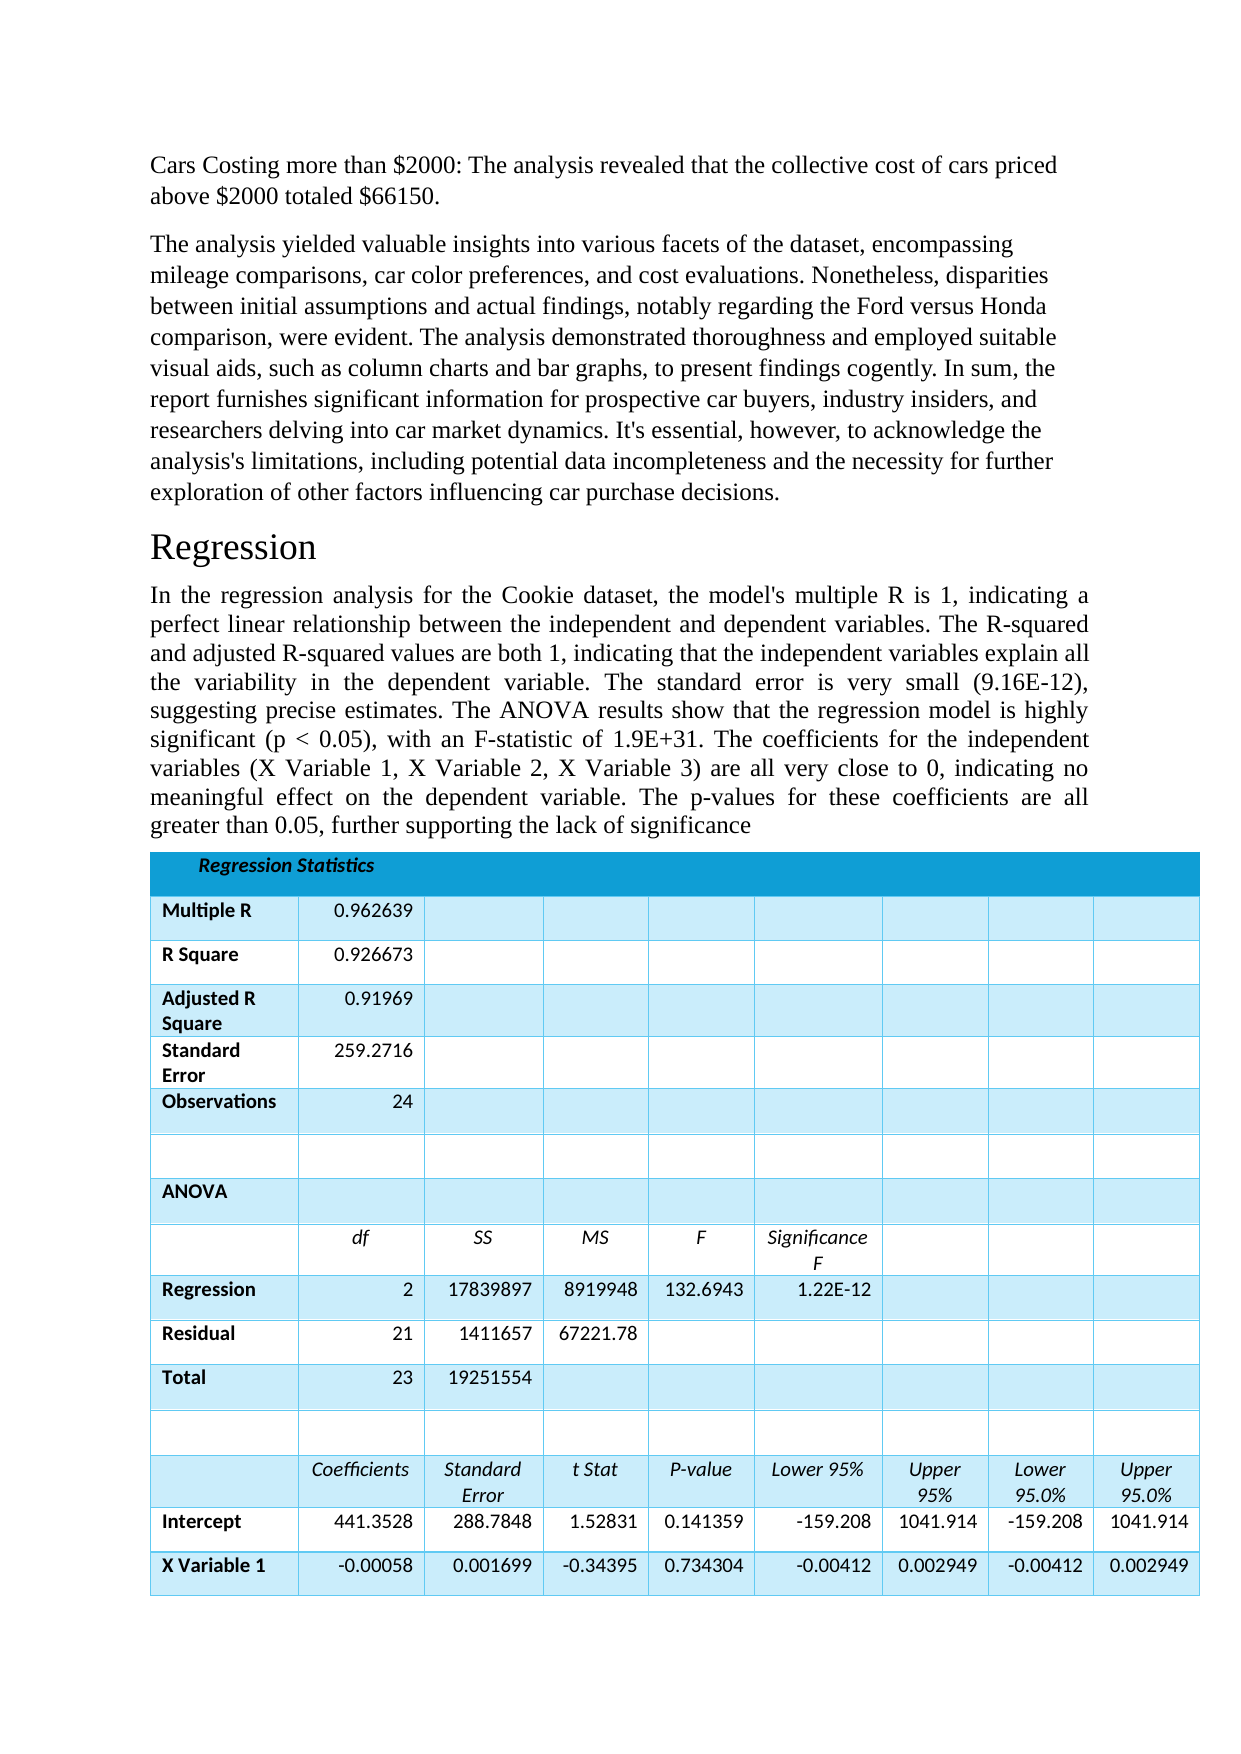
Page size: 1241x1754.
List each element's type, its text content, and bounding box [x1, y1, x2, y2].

table_cell [544, 1089, 648, 1133]
table_cell 288.7848 [425, 1508, 543, 1551]
text In the regression analysis for the Cookie dataset, the model's multiple R is 1, indicating a perfect linear relationship between the independent and dependent variables. The R-squared and adjusted R-squared values are both 1, indicating that the independent variables explain all the variability in the dependent variable. The standard error is very small (9.16E-12), suggesting precise estimates. The ANOVA results show that the regression model is highly significant (p < 0.05), with an F-statistic of 1.9E+31. The coefficients for the independent variables (X Variable 1, X Variable 2, X Variable 3) are all very close to 0, indicating no meaningful effect on the dependent variable. The p-values for these coefficients are all greater than 0.05, further supporting the lack of significance [150, 580, 1090, 839]
table_cell [544, 1037, 648, 1088]
text Cars Costing more than $2000: The analysis revealed that the collective cost of cars priced above $2000 totaled $66150. [150, 150, 1090, 210]
table_header [755, 853, 882, 896]
table_cell [755, 985, 882, 1036]
table_cell [1094, 1276, 1199, 1319]
table_cell -0.00412 [755, 1553, 882, 1595]
table_cell [544, 985, 648, 1036]
table_cell [425, 1179, 543, 1223]
table_cell [1094, 1365, 1199, 1409]
table_cell [649, 1411, 754, 1455]
table_cell [299, 1179, 424, 1223]
table_cell Intercept [151, 1508, 298, 1551]
table_cell 0.962639 [299, 897, 424, 940]
table_cell [755, 1411, 882, 1455]
table_cell [755, 941, 882, 984]
table_header Regression Statistics [151, 853, 424, 896]
table_cell [649, 1321, 754, 1363]
table_cell 24 [299, 1089, 424, 1133]
table_cell [425, 985, 543, 1036]
table_cell Lower 95% [755, 1456, 882, 1507]
table_cell [755, 1365, 882, 1409]
table_cell [649, 1037, 754, 1088]
table_cell 0.91969 [299, 985, 424, 1036]
table_cell [755, 897, 882, 940]
table_cell [989, 1365, 1093, 1409]
table_cell [544, 897, 648, 940]
table_cell 0.001699 [425, 1553, 543, 1595]
table_cell ANOVA [151, 1179, 298, 1223]
table_cell 0.002949 [1094, 1553, 1199, 1595]
table_cell 1041.914 [1094, 1508, 1199, 1551]
table_cell 0.002949 [883, 1553, 988, 1595]
table_cell 23 [299, 1365, 424, 1409]
table_cell 0.926673 [299, 941, 424, 984]
table_cell -159.208 [989, 1508, 1093, 1551]
table_cell 19251554 [425, 1365, 543, 1409]
table_cell [649, 1089, 754, 1133]
table_cell [883, 897, 988, 940]
table_cell 2 [299, 1276, 424, 1319]
text The analysis yielded valuable insights into various facets of the dataset, encompassing mileage comparisons, car color preferences, and cost evaluations. Nonetheless, disparities between initial assumptions and actual findings, notably regarding the Ford versus Honda comparison, were evident. The analysis demonstrated thoroughness and employed suitable visual aids, such as column charts and bar graphs, to present findings cogently. In sum, the report furnishes significant information for prospective car buyers, industry insiders, and researchers delving into car market dynamics. It's essential, however, to acknowledge the analysis's limitations, including potential data incompleteness and the necessity for further exploration of other factors influencing car purchase decisions. [150, 229, 1090, 506]
table_cell -0.00058 [299, 1553, 424, 1595]
table_header [883, 853, 988, 896]
table_cell [883, 941, 988, 984]
table_cell [425, 1037, 543, 1088]
table_cell 1.52831 [544, 1508, 648, 1551]
table_cell [544, 1179, 648, 1223]
table_header [649, 853, 754, 896]
table_cell [755, 1037, 882, 1088]
table_cell [989, 1411, 1093, 1455]
table_cell Lower 95.0% [989, 1456, 1093, 1507]
table_cell 1041.914 [883, 1508, 988, 1551]
table_cell [883, 1365, 988, 1409]
table_cell 0.141359 [649, 1508, 754, 1551]
table_cell [151, 1135, 298, 1178]
table_cell [989, 1037, 1093, 1088]
table_cell SS [425, 1225, 543, 1275]
table_cell Regression [151, 1276, 298, 1319]
table_cell [989, 1276, 1093, 1319]
table_cell Coefficients [299, 1456, 424, 1507]
table_cell [425, 941, 543, 984]
table_cell [1094, 1037, 1199, 1088]
table_cell 17839897 [425, 1276, 543, 1319]
table_cell [1094, 1411, 1199, 1455]
table_cell [151, 1411, 298, 1455]
table_cell [989, 897, 1093, 940]
table_cell Observations [151, 1089, 298, 1133]
table_cell -0.34395 [544, 1553, 648, 1595]
table_cell P-value [649, 1456, 754, 1507]
table_cell 1411657 [425, 1321, 543, 1363]
table_cell [989, 985, 1093, 1036]
table_cell [649, 985, 754, 1036]
table_cell [883, 1037, 988, 1088]
table_cell 441.3528 [299, 1508, 424, 1551]
table_cell [649, 1135, 754, 1178]
table_cell [544, 1411, 648, 1455]
table_cell 8919948 [544, 1276, 648, 1319]
table_cell [883, 1089, 988, 1133]
table_cell Adjusted R Square [151, 985, 298, 1036]
table_cell [883, 1135, 988, 1178]
table_cell [989, 1135, 1093, 1178]
table_cell [1094, 1135, 1199, 1178]
table_cell [755, 1179, 882, 1223]
table_cell [1094, 941, 1199, 984]
table_cell X Variable 1 [151, 1553, 298, 1595]
table_cell [425, 1135, 543, 1178]
table_cell Upper 95% [883, 1456, 988, 1507]
table_cell 67221.78 [544, 1321, 648, 1363]
table_cell [1094, 1179, 1199, 1223]
table_cell [883, 1225, 988, 1275]
table_cell t Stat [544, 1456, 648, 1507]
table_cell [649, 1179, 754, 1223]
table_cell [989, 1321, 1093, 1363]
table_cell Residual [151, 1321, 298, 1363]
table_cell [883, 1276, 988, 1319]
table_cell [1094, 1225, 1199, 1275]
table_cell [883, 1411, 988, 1455]
table_cell [544, 1135, 648, 1178]
table_cell 0.734304 [649, 1553, 754, 1595]
table_cell [425, 897, 543, 940]
table_cell [989, 1089, 1093, 1133]
table_cell [883, 1321, 988, 1363]
table_cell 259.2716 [299, 1037, 424, 1088]
table_cell Upper 95.0% [1094, 1456, 1199, 1507]
table_cell Significance F [755, 1225, 882, 1275]
table_cell 21 [299, 1321, 424, 1363]
table_cell [1094, 1321, 1199, 1363]
text Regression [150, 525, 1090, 568]
table_cell MS [544, 1225, 648, 1275]
table_cell 1.22E-12 [755, 1276, 882, 1319]
table_cell -0.00412 [989, 1553, 1093, 1595]
table_header [989, 853, 1093, 896]
table_header [544, 853, 648, 896]
table_cell Multiple R [151, 897, 298, 940]
table_cell df [299, 1225, 424, 1275]
table_cell [649, 1365, 754, 1409]
table_cell Standard Error [151, 1037, 298, 1088]
table_cell [989, 1225, 1093, 1275]
table_header [1094, 853, 1199, 896]
table_cell [544, 1365, 648, 1409]
table_cell [1094, 1089, 1199, 1133]
table_cell [755, 1135, 882, 1178]
table_cell [883, 985, 988, 1036]
table_cell R Square [151, 941, 298, 984]
table_cell [1094, 897, 1199, 940]
table_cell [425, 1411, 543, 1455]
table_cell [544, 941, 648, 984]
table_cell [883, 1179, 988, 1223]
table_cell [151, 1225, 298, 1275]
table_cell -159.208 [755, 1508, 882, 1551]
table_cell 132.6943 [649, 1276, 754, 1319]
table_cell [989, 941, 1093, 984]
table_cell [755, 1321, 882, 1363]
table_header [425, 853, 543, 896]
table_cell Total [151, 1365, 298, 1409]
table_cell [989, 1179, 1093, 1223]
table_cell F [649, 1225, 754, 1275]
table_cell [151, 1456, 298, 1507]
table_cell [425, 1089, 543, 1133]
table_cell Standard Error [425, 1456, 543, 1507]
table_cell [755, 1089, 882, 1133]
table_cell [649, 897, 754, 940]
table_cell [299, 1135, 424, 1178]
table_cell [299, 1411, 424, 1455]
table_cell [1094, 985, 1199, 1036]
table_cell [649, 941, 754, 984]
